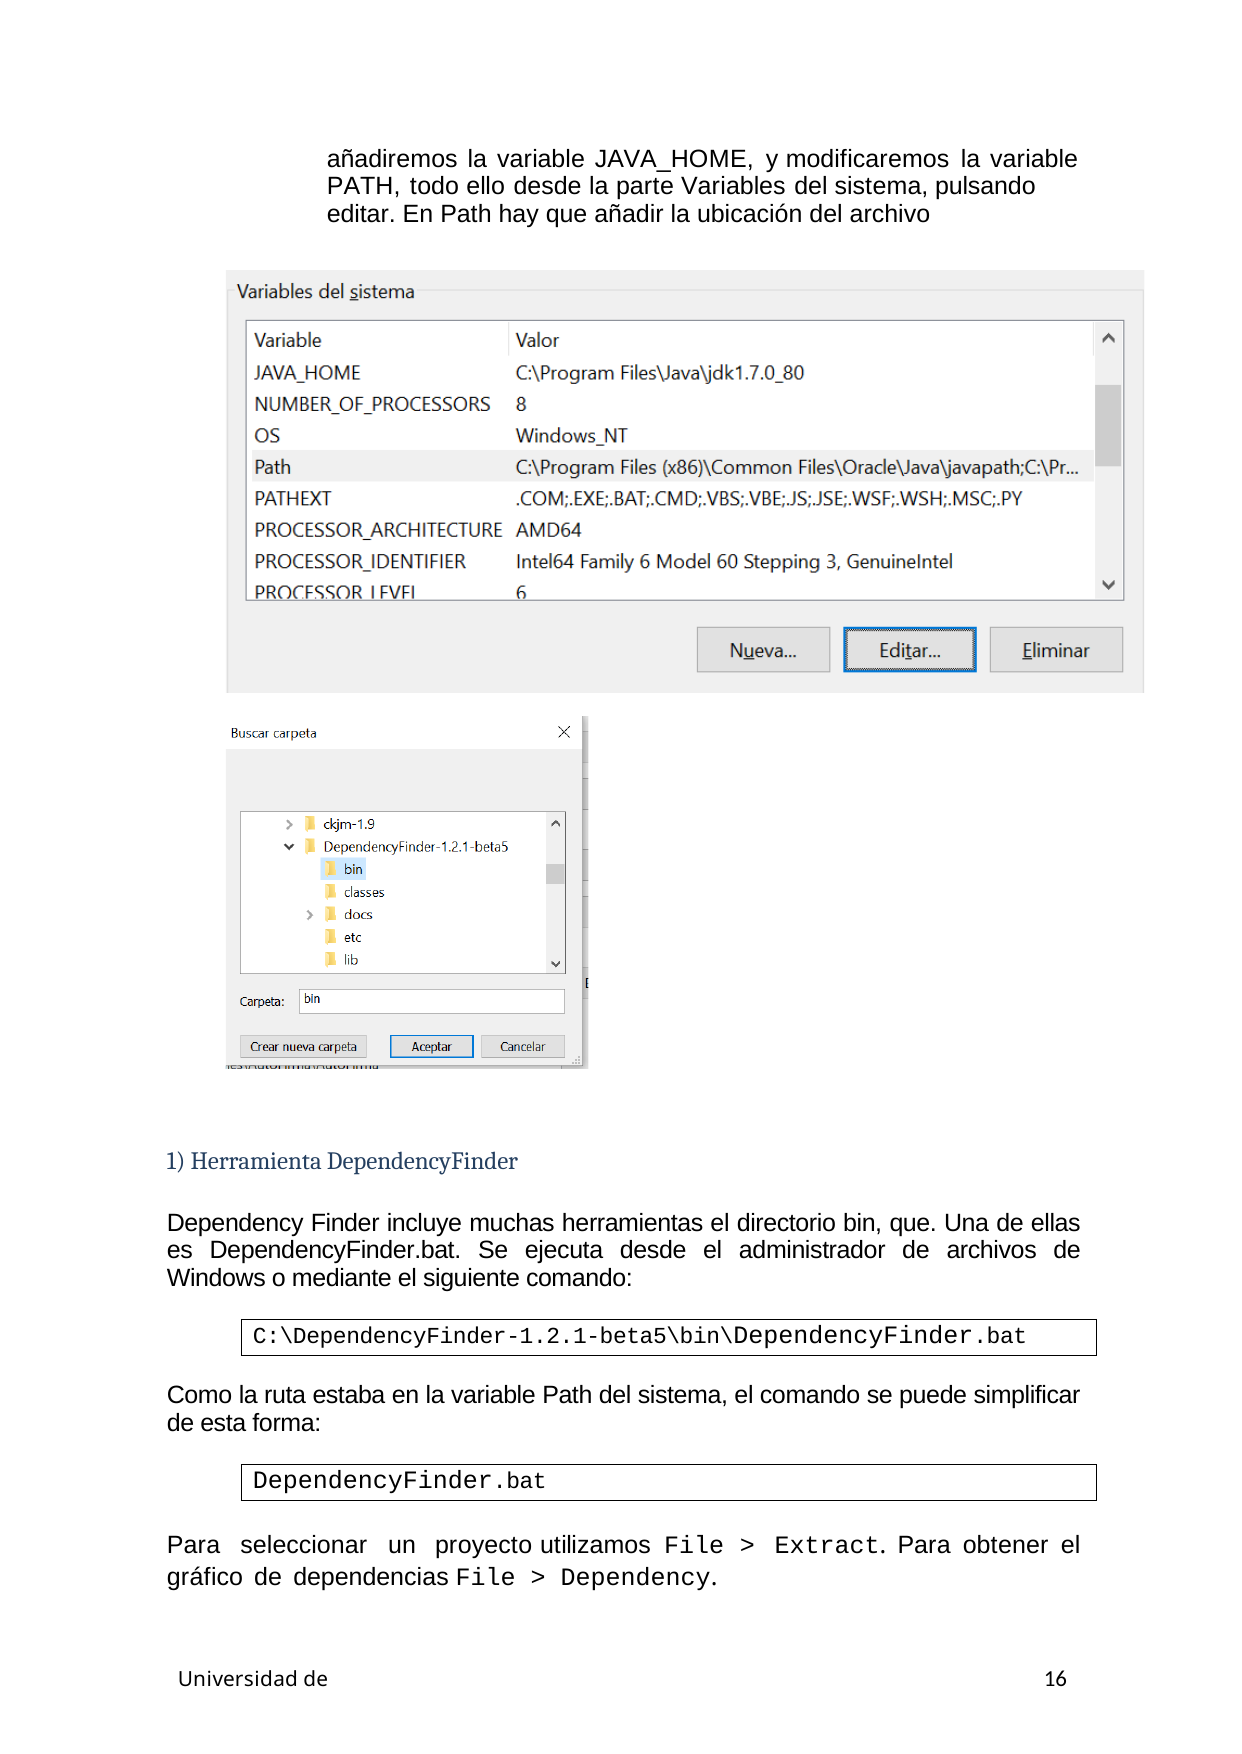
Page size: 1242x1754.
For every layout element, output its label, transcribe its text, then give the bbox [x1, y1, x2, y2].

subtitle 1) Herramienta DependencyFinder [167, 1147, 1080, 1176]
text PATH, todo ello desde la parte Variables del sistema, pulsando editar. En Path hay que añadir la ubicación del archivo [327, 172, 1087, 228]
text Para seleccionar un proyecto utilizamos File > Extract. Para obtener el gráfico de dependencias File > Dependency. [167, 1527, 1081, 1592]
text Como la ruta estaba en la variable Path del sistema, el comando se puede simplificar de esta forma: [167, 1382, 1081, 1437]
text añadiremos la variable JAVA_HOME, y modificaremos la variable [327, 144, 1087, 172]
picture [225, 716, 589, 1069]
table_header C:\DependencyFinder-1.2.1-beta5\bin\DependencyFinder.bat [242, 1320, 1096, 1354]
picture [225, 270, 1145, 693]
table_header DependencyFinder.bat [242, 1465, 1096, 1500]
text Dependency Finder incluye muchas herramientas el directorio bin, que. Una de ellas es DependencyFinder.bat. Se ejecuta desde el administrador de archivos de Windows o mediante el siguiente comando: [167, 1209, 1081, 1291]
